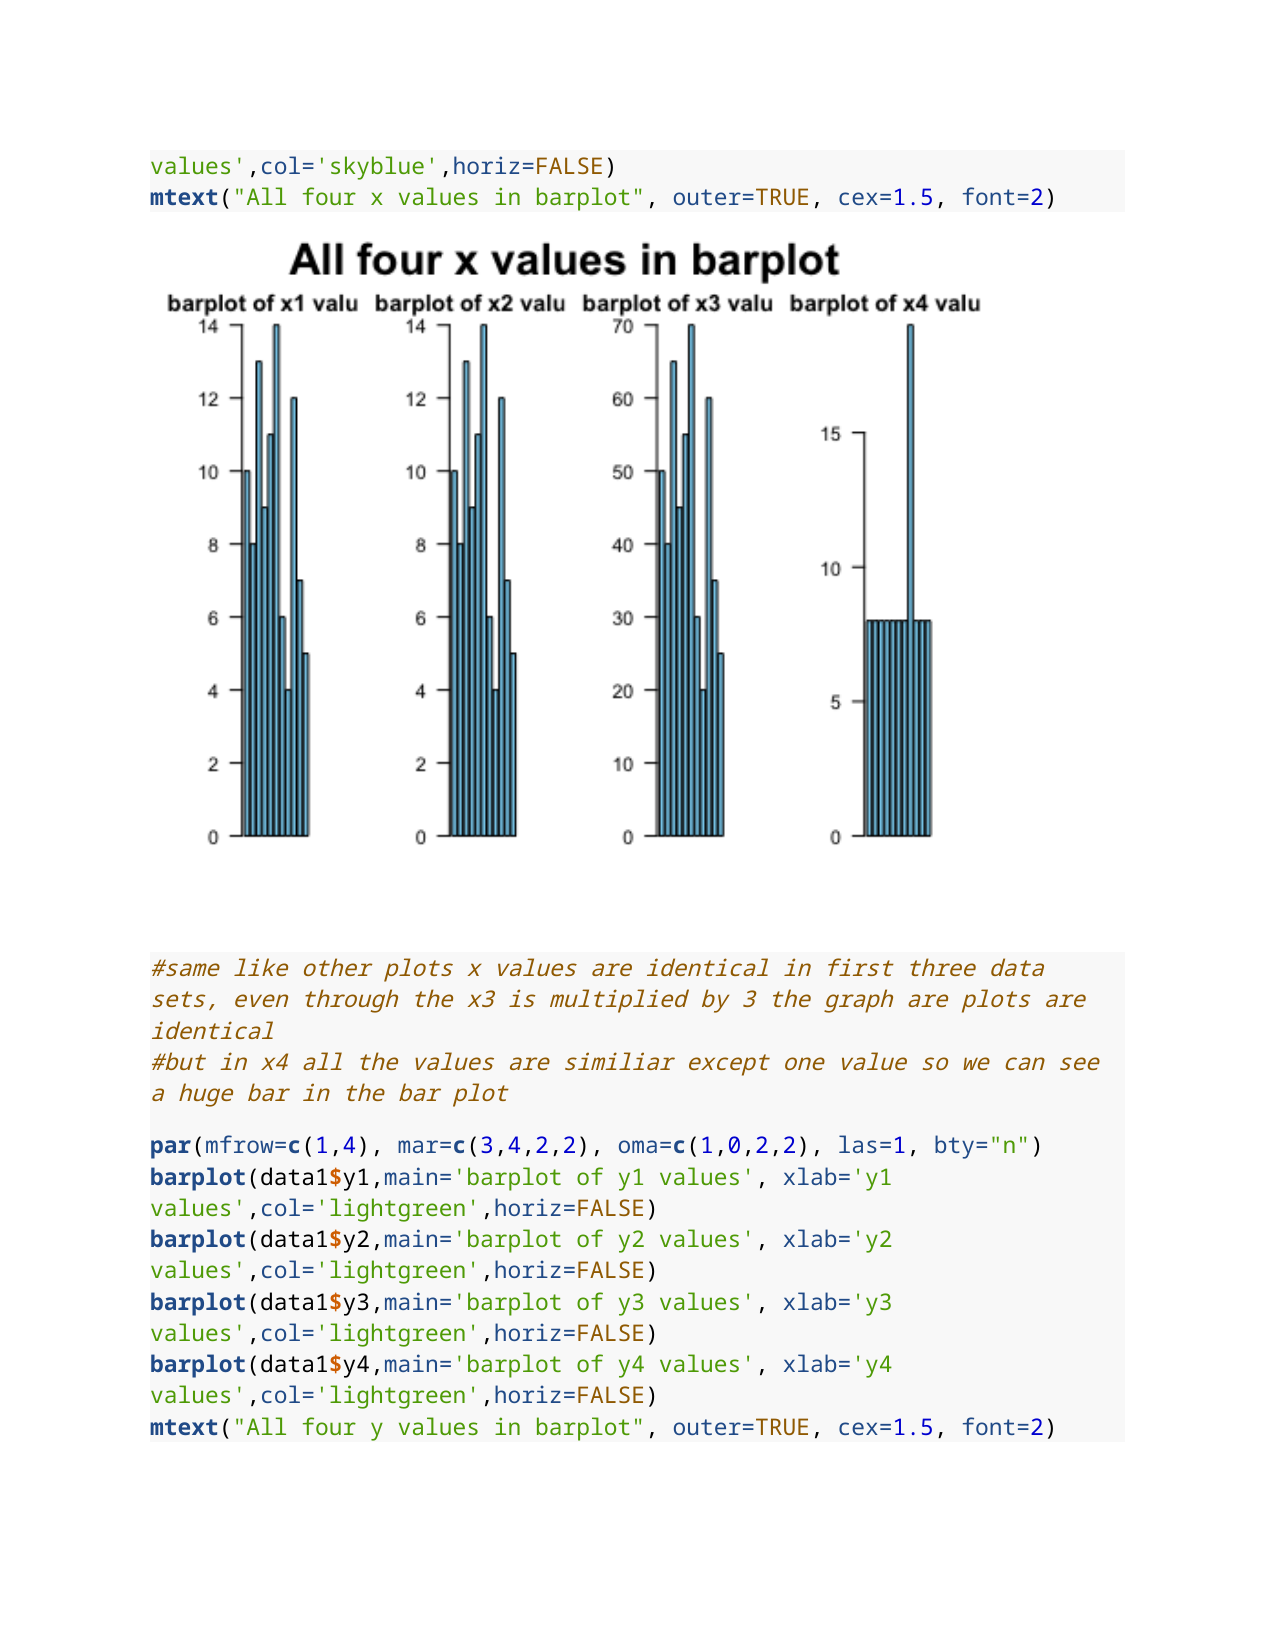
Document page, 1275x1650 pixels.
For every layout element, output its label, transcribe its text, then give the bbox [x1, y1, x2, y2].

text #same like other plots x values are identical in first three data sets, even through the x3 is multiplied by 3 the graph are plots are identical #but in x4 all the values are similiar except one value so we can see a huge bar in the bar plot [150, 952, 1125, 1108]
text par(mfrow=c(1,4), mar=c(3,4,2,2), oma=c(1,0,2,2), las=1, bty="n") barplot(data1$y1,main='barplot of y1 values', xlab='y1 values',col='lightgreen',horiz=FALSE) barplot(data1$y2,main='barplot of y2 values', xlab='y2 values',col='lightgreen',horiz=FALSE) barplot(data1$y3,main='barplot of y3 values', xlab='y3 values',col='lightgreen',horiz=FALSE) barplot(data1$y4,main='barplot of y4 values', xlab='y4 values',col='lightgreen',horiz=FALSE) mtext("All four y values in barplot", outer=TRUE, cex=1.5, font=2) [659, 1129, 1125, 1442]
picture [150, 233, 1025, 934]
